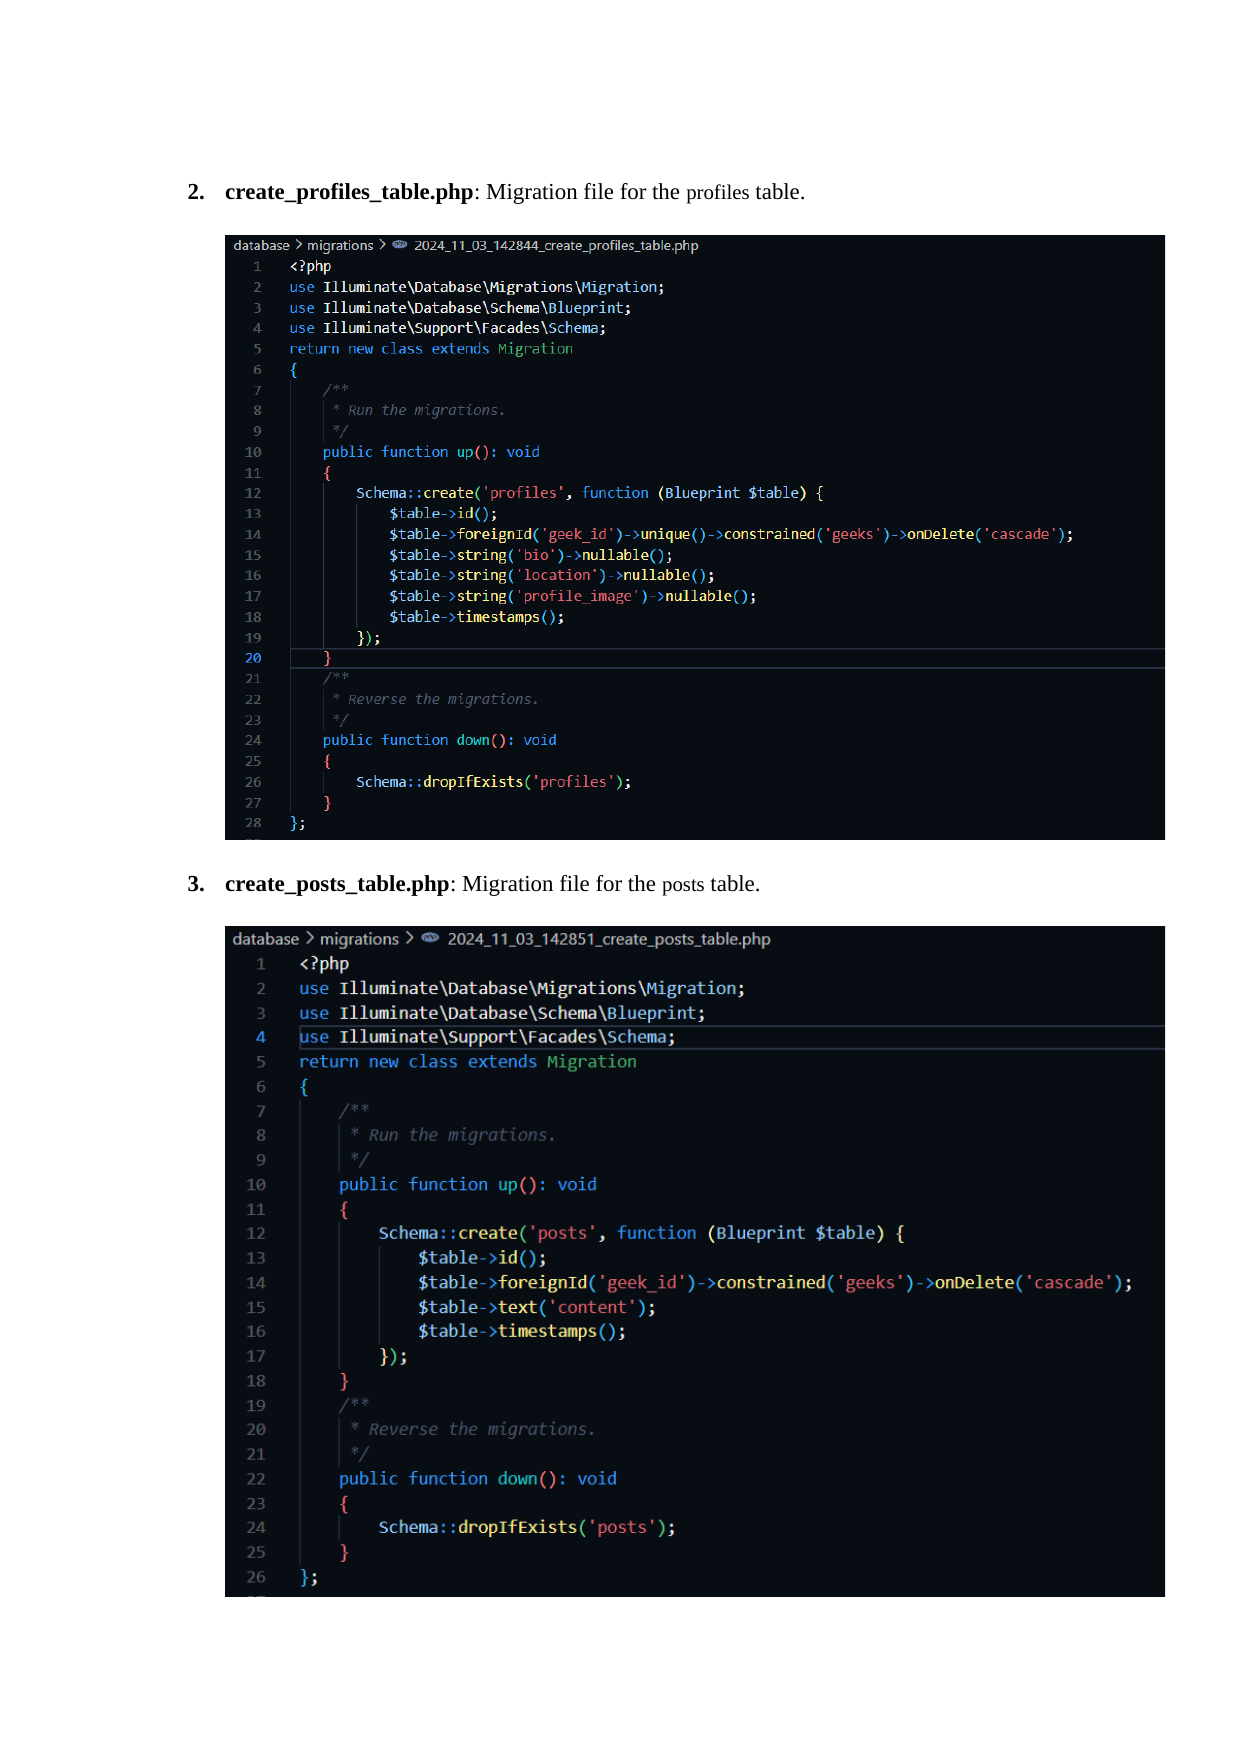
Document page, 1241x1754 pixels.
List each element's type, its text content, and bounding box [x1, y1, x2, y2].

picture [225, 235, 1166, 840]
picture [225, 926, 1166, 1597]
list create_posts_table.php: Migration file for the posts table. [187, 870, 1090, 896]
list create_profiles_table.php: Migration file for the profiles table. [187, 178, 1090, 205]
